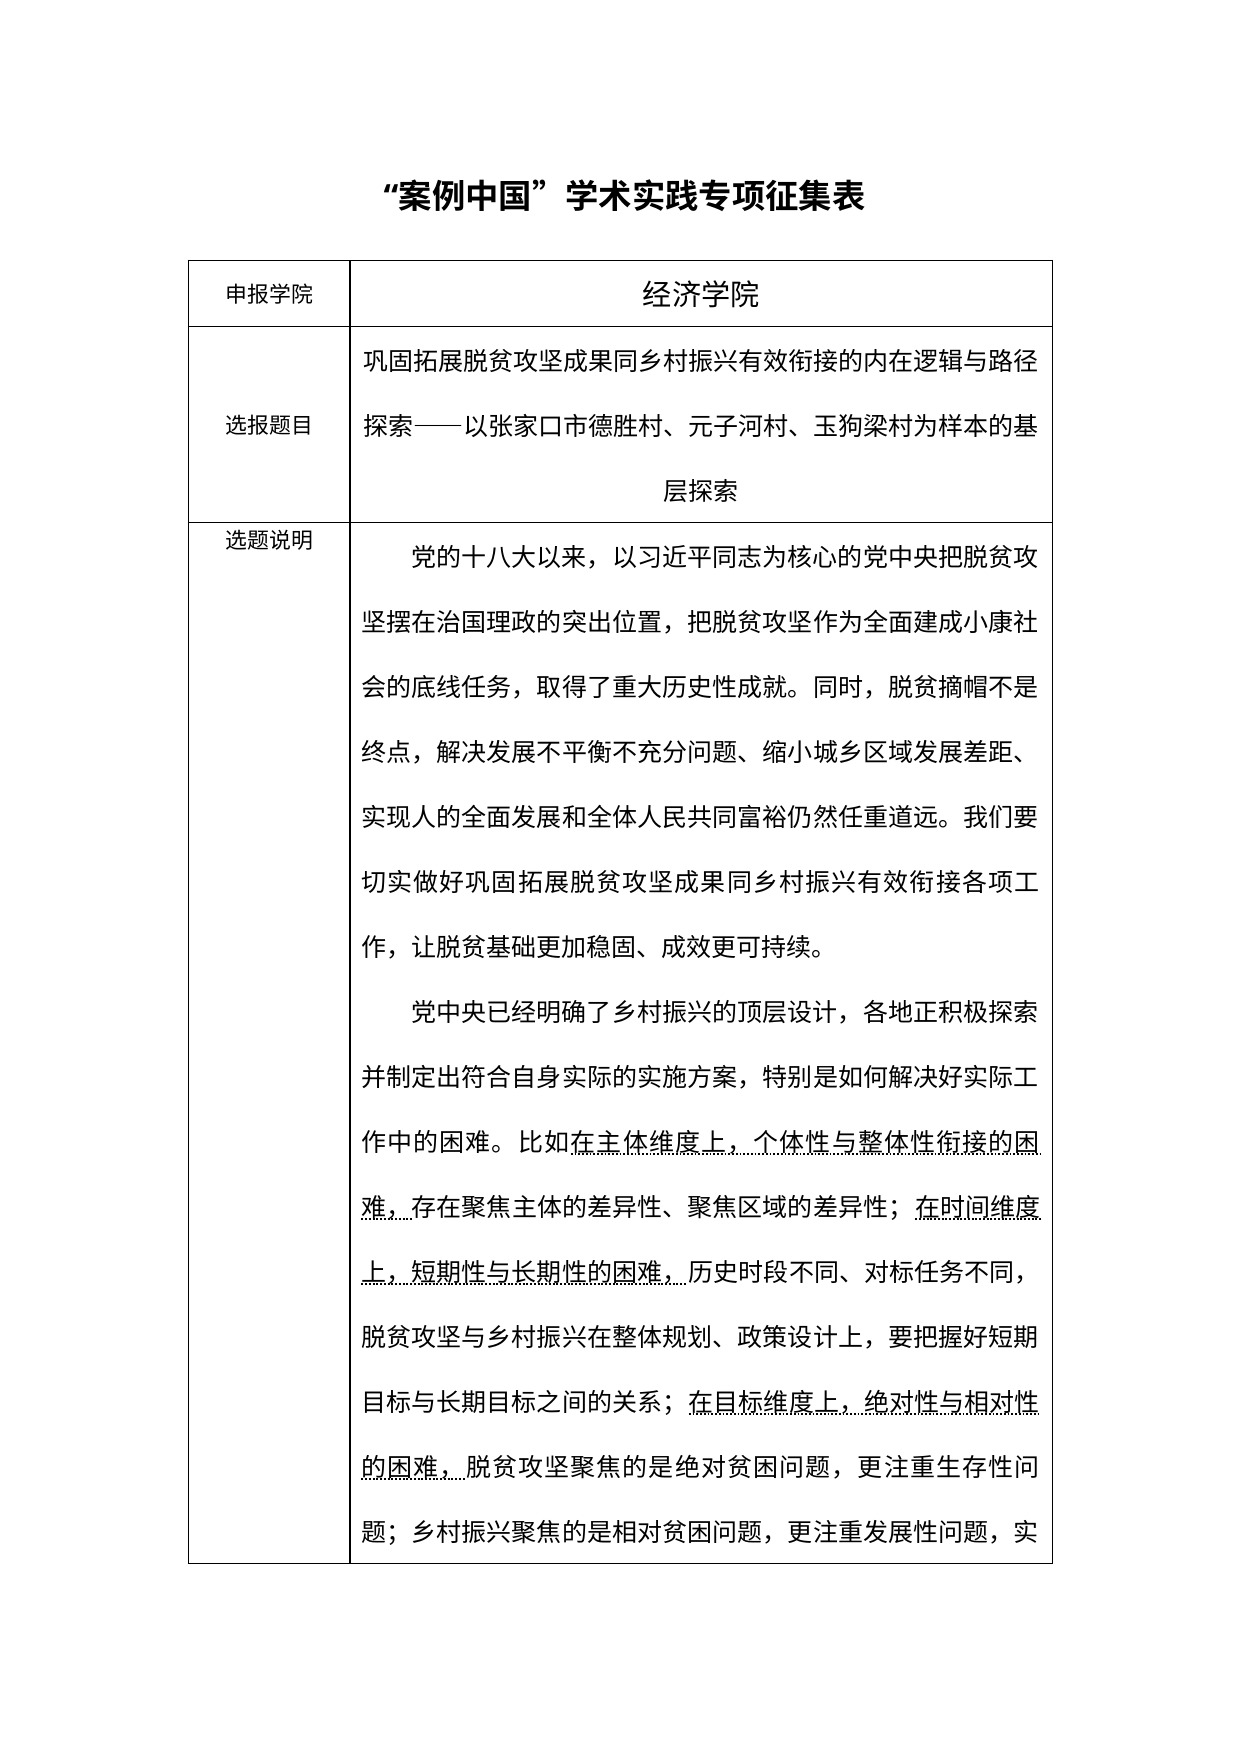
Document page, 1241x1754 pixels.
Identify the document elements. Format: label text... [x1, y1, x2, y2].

table_header 申报学院 [189, 261, 349, 326]
table_header 经济学院 [351, 261, 1052, 326]
table_cell 选题说明 [189, 523, 349, 1563]
table_cell 选报题目 [189, 327, 349, 522]
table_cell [351, 523, 1052, 1563]
text “案例中国”学术实践专项征集表 [187, 162, 1053, 227]
table_cell 巩固拓展脱贫攻坚成果同乡村振兴有效衔接的内在逻辑与路径探索——以张家口市德胜村、元子河村、玉狗梁村为样本的基层探索 [351, 327, 1052, 522]
